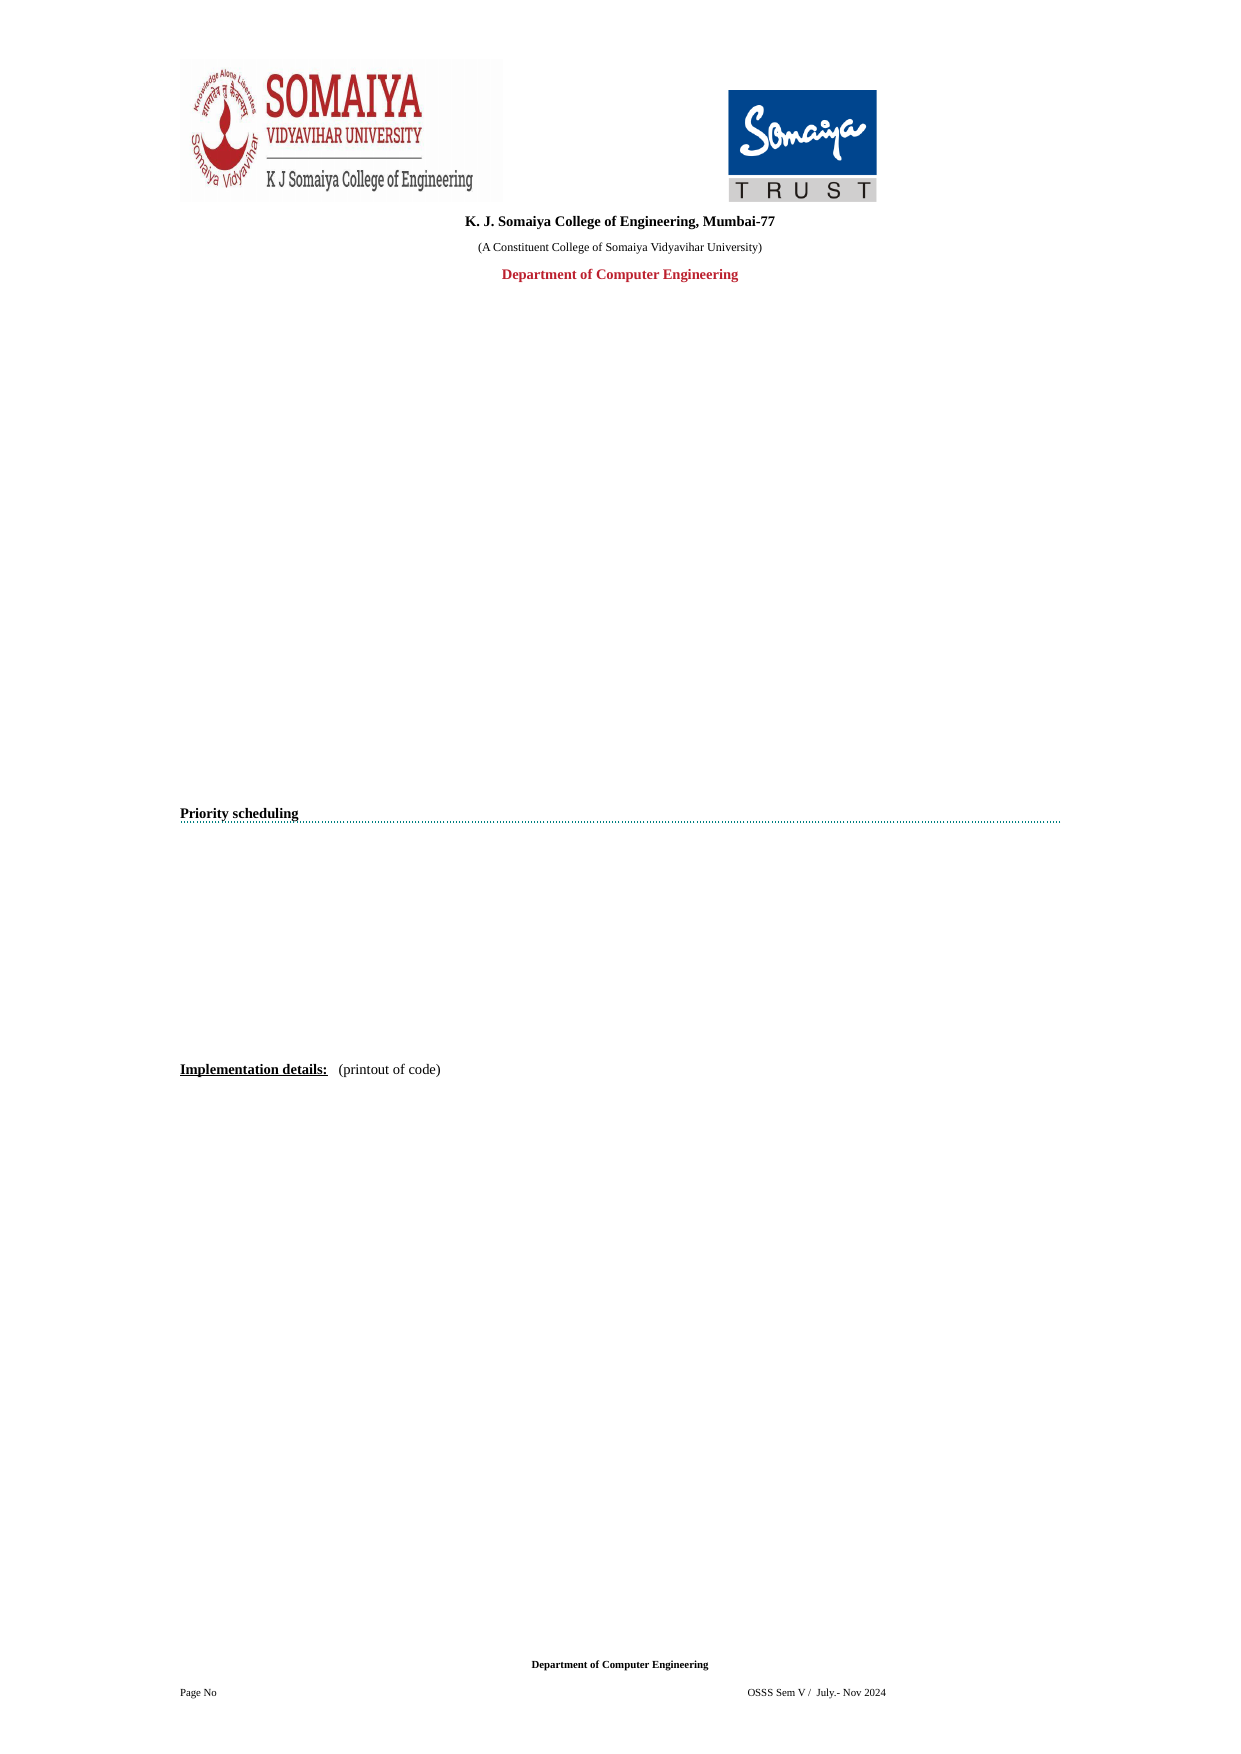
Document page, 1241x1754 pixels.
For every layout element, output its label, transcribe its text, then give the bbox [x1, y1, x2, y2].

text Implementation details: (printout of code) [180, 1049, 1060, 1078]
picture [179, 59, 504, 202]
picture [728, 90, 877, 202]
subtitle Priority scheduling [180, 792, 1060, 823]
